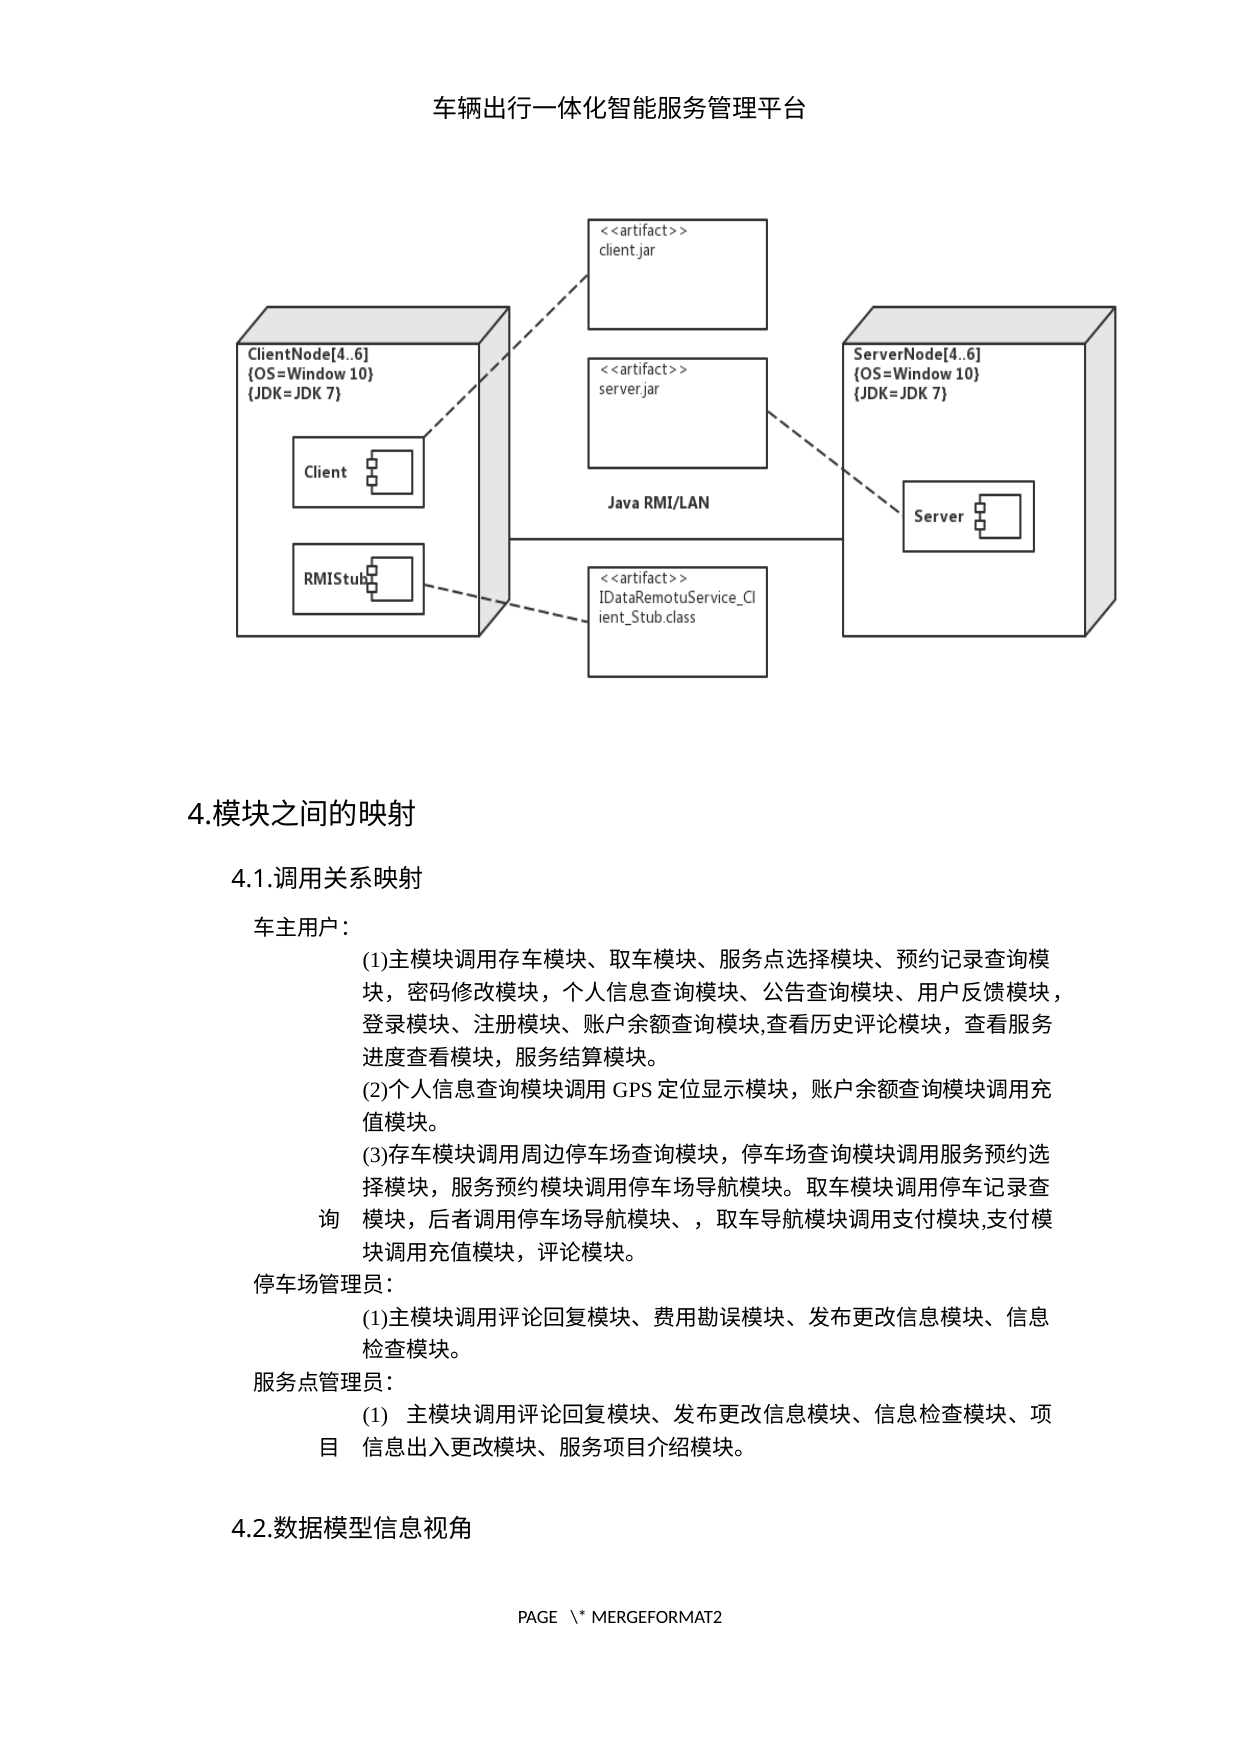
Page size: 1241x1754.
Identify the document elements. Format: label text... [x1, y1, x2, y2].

text (1)主模块调用评论回复模块、费用勘误模块、发布更改信息模块、信息 检查模块。 [319, 1299, 1053, 1364]
text (1)主模块调用存车模块、取车模块、服务点选择模块、预约记录查询模 块，密码修改模块，个人信息查询模块、公告查询模块、用户反馈模块， 登录模块、注册模块、账户余额查询模块,查看历史评论模块，查看服务 进度查看模块，服务结算模块。 [319, 942, 1053, 1072]
text 4.2.数据模型信息视角 [187, 1494, 1053, 1559]
text 4.1.调用关系映射 [187, 844, 1053, 909]
text 车主用户： [187, 909, 1053, 942]
text 停车场管理员： [187, 1267, 1053, 1299]
text (3)存车模块调用周边停车场查询模块，停车场查询模块调用服务预约选 择模块，服务预约模块调用停车场导航模块。取车模块调用停车记录查询 模块，后者调用停车场导航模块、，取车导航模块调用支付模块,支付模 块调用充值模块，评论模块。 [319, 1137, 1053, 1267]
list 主模块调用评论回复模块、发布更改信息模块、信息检查模块、项目 信息出入更改模块、服务项目介绍模块。 [319, 1397, 1053, 1462]
picture [187, 162, 1180, 753]
text (2)个人信息查询模块调用GPS定位显示模块，账户余额查询模块调用充 值模块。 [319, 1072, 1053, 1137]
text 服务点管理员： [187, 1364, 1053, 1397]
text 4.模块之间的映射 [187, 779, 1053, 844]
